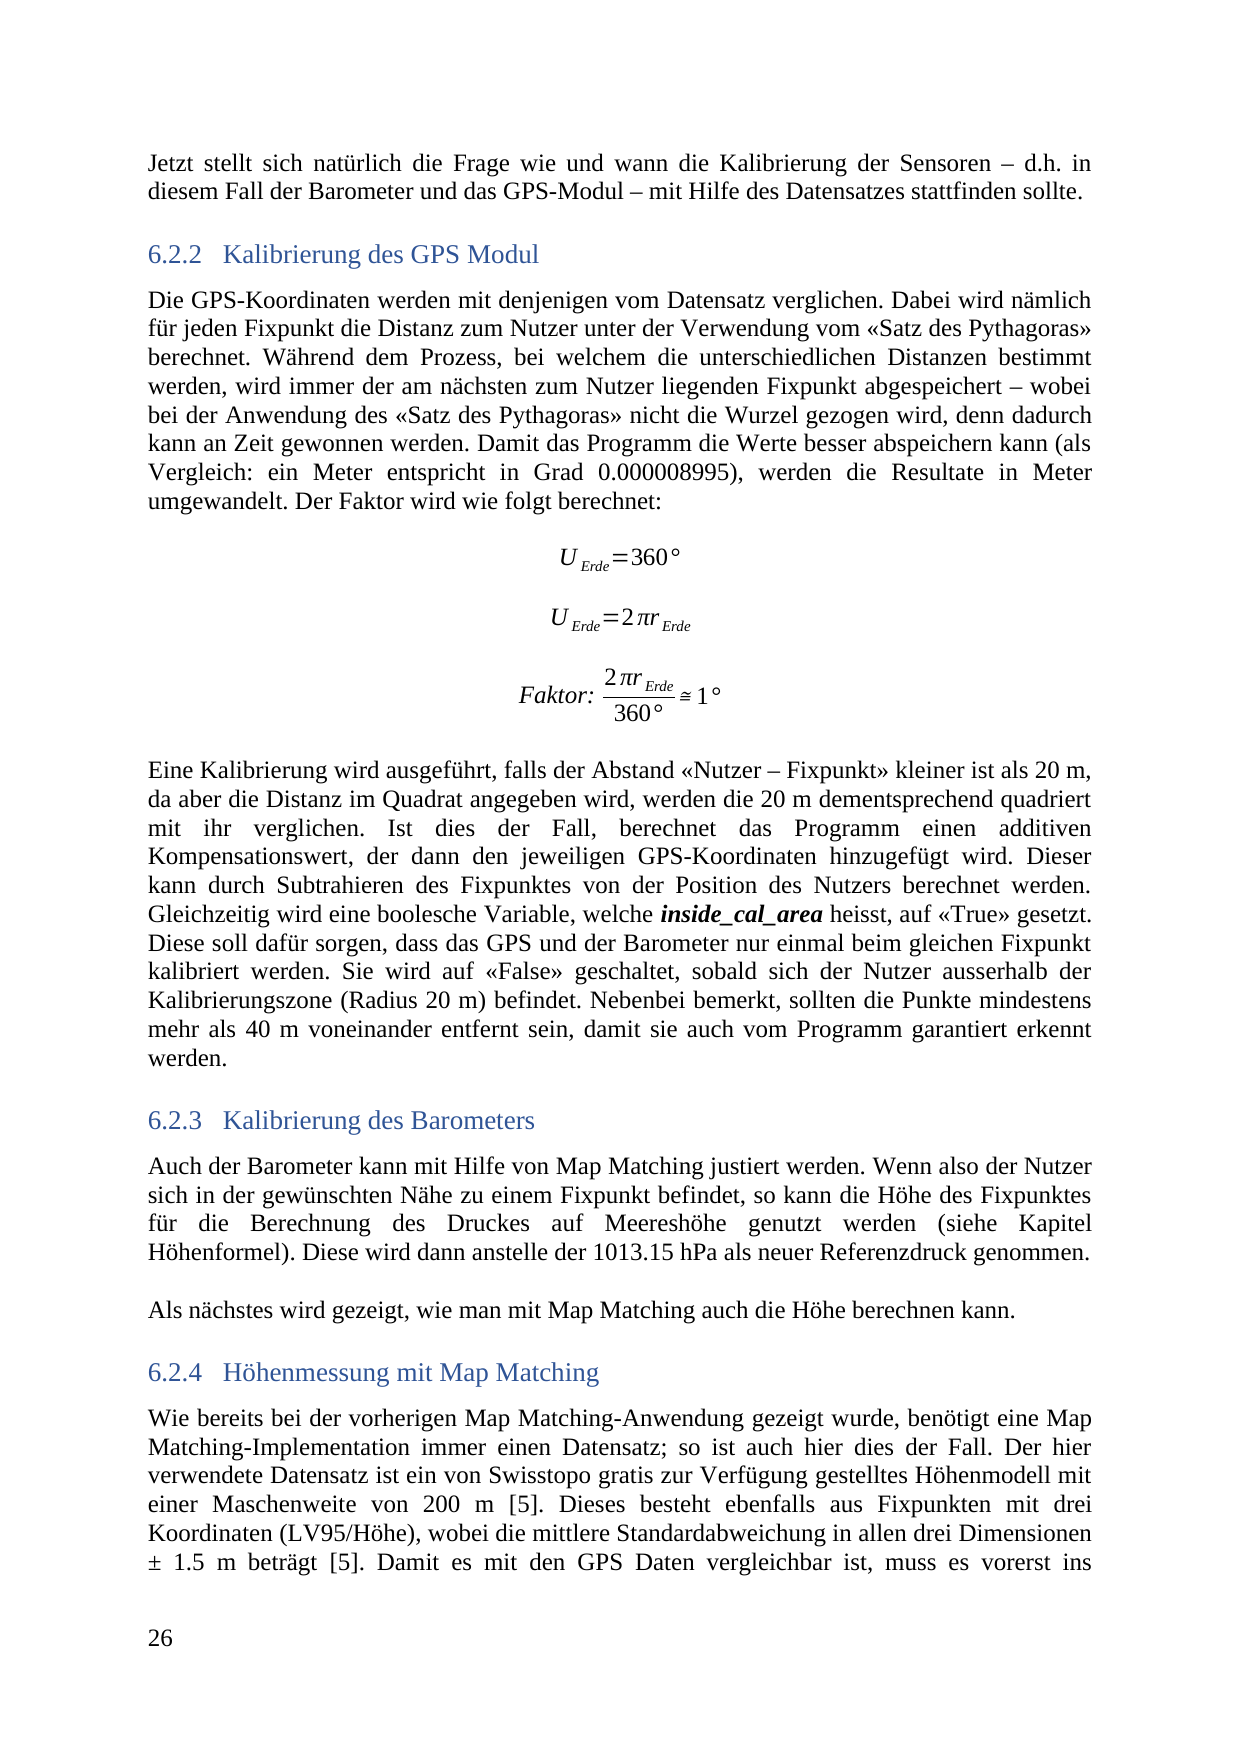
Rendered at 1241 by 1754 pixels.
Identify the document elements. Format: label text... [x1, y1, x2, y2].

text Die GPS-Koordinaten werden mit denjenigen vom Datensatz verglichen. Dabei wird nämlich für jeden Fixpunkt die Distanz zum Nutzer unter der Verwendung vom «Satz des Pythagoras» berechnet. Während dem Prozess, bei welchem die unterschiedlichen Distanzen bestimmt werden, wird immer der am nächsten zum Nutzer liegenden Fixpunkt abgespeichert – wobei bei der Anwendung des «Satz des Pythagoras» nicht die Wurzel gezogen wird, denn dadurch kann an Zeit gewonnen werden. Damit das Programm die Werte besser abspeichern kann (als Vergleich: ein Meter entspricht in Grad 0.000008995), werden die Resultate in Meter umgewandelt. Der Faktor wird wie folgt berechnet: [148, 285, 1093, 515]
text Als nächstes wird gezeigt, wie man mit Map Matching auch die Höhe berechnen kann. [148, 1295, 1093, 1323]
subtitle Kalibrierung des Barometers [148, 1104, 1093, 1135]
subtitle Kalibrierung des GPS Modul [148, 238, 1093, 269]
subtitle Höhenmessung mit Map Matching [148, 1356, 1093, 1387]
text Jetzt stellt sich natürlich die Frage wie und wann die Kalibrierung der Sensoren – d.h. in diesem Fall der Barometer und das GPS-Modul – mit Hilfe des Datensatzes stattfinden sollte. [148, 148, 1093, 205]
text Faktor: [148, 664, 1093, 726]
text Eine Kalibrierung wird ausgeführt, falls der Abstand «Nutzer – Fixpunkt» kleiner ist als 20 m, da aber die Distanz im Quadrat angegeben wird, werden die 20 m dementsprechend quadriert mit ihr verglichen. Ist dies der Fall, berechnet das Programm einen additiven Kompensationswert, der dann den jeweiligen GPS-Koordinaten hinzugefügt wird. Dieser kann durch Subtrahieren des Fixpunktes von der Position des Nutzers berechnet werden. Gleichzeitig wird eine boolesche Variable, welche inside_cal_area heisst, auf «True» gesetzt. Diese soll dafür sorgen, dass das GPS und der Barometer nur einmal beim gleichen Fixpunkt kalibriert werden. Sie wird auf «False» geschaltet, sobald sich der Nutzer ausserhalb der Kalibrierungszone (Radius 20 m) befindet. Nebenbei bemerkt, sollten die Punkte mindestens mehr als 40 m voneinander entfernt sein, damit sie auch vom Programm garantiert erkennt werden. [148, 755, 1093, 1071]
text Auch der Barometer kann mit Hilfe von Map Matching justiert werden. Wenn also der Nutzer sich in der gewünschten Nähe zu einem Fixpunkt befindet, so kann die Höhe des Fixpunktes für die Berechnung des Druckes auf Meereshöhe genutzt werden (siehe Kapitel Höhenformel). Diese wird dann anstelle der 1013.15 hPa als neuer Referenzdruck genommen. [148, 1151, 1093, 1266]
